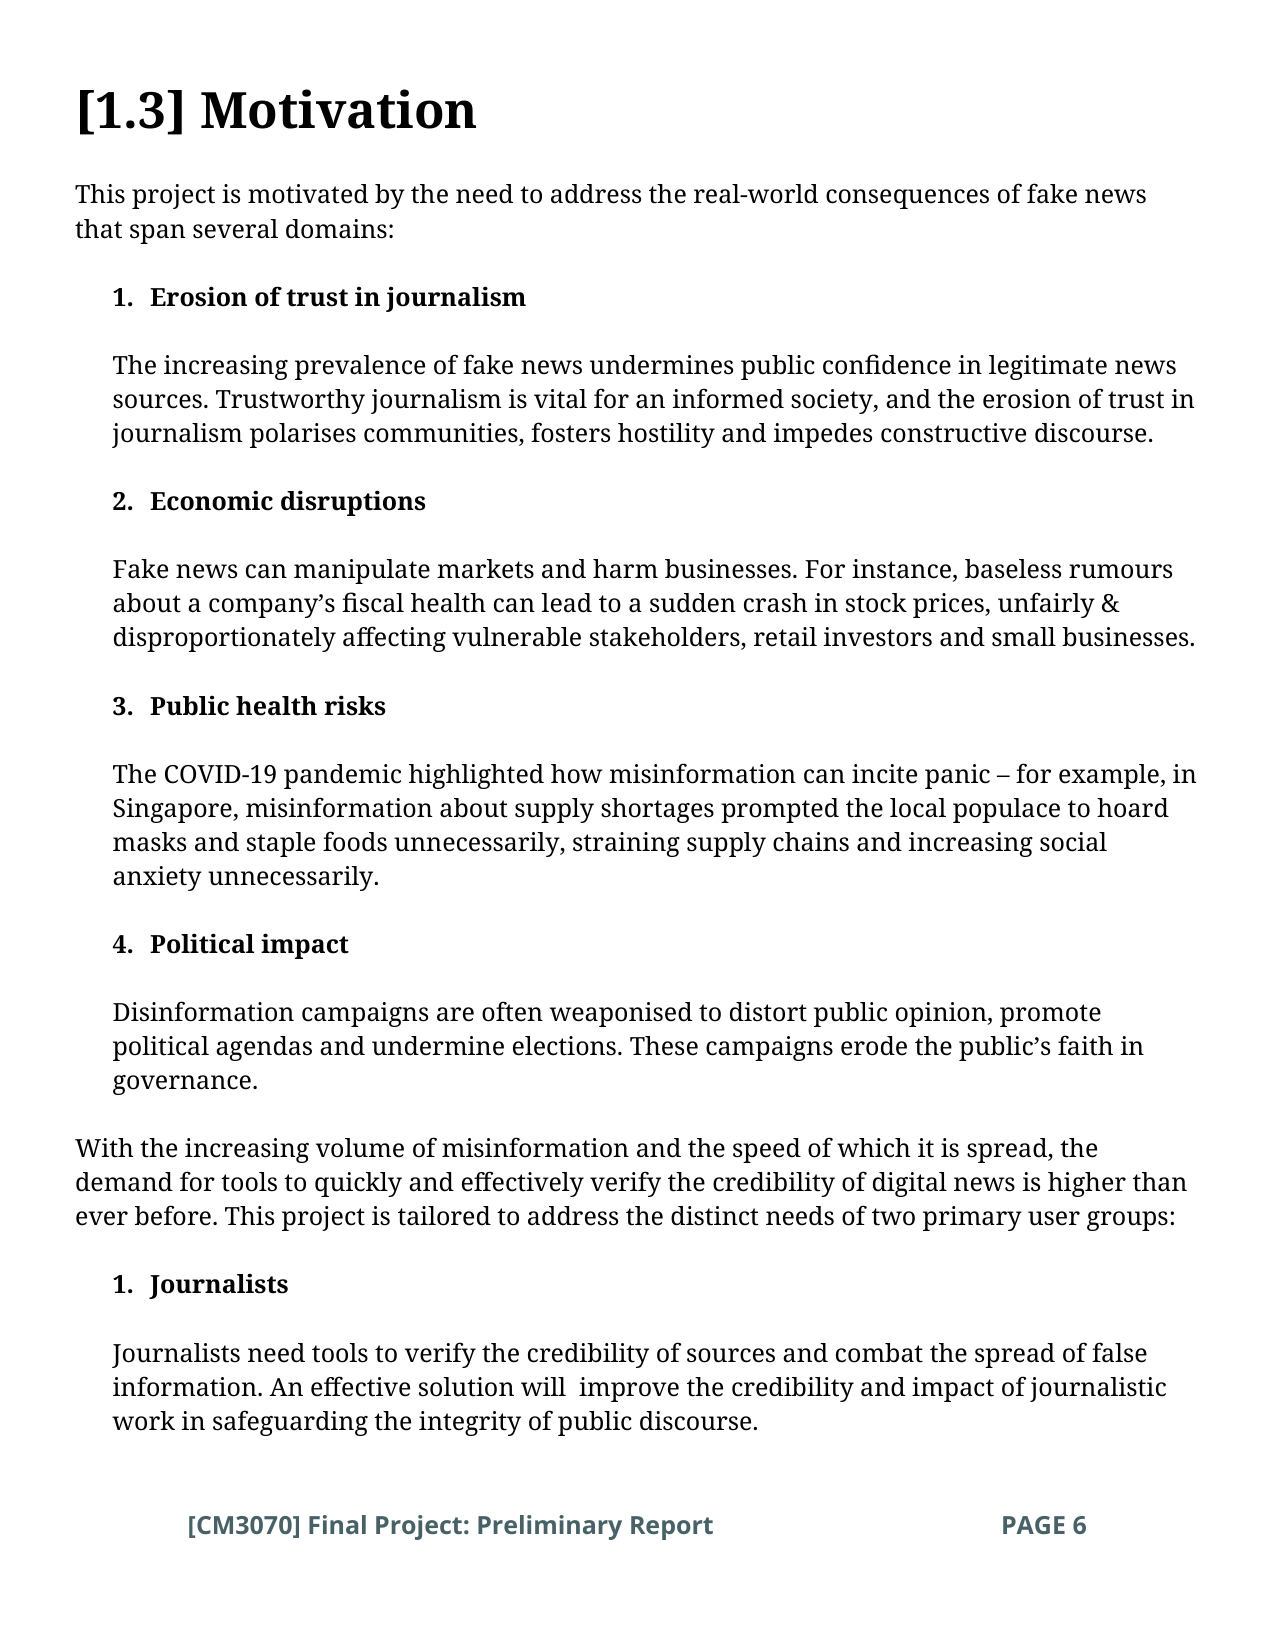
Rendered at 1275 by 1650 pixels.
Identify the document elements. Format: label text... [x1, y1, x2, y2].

list Journalists [112, 1267, 1200, 1301]
text Fake news can manipulate markets and harm businesses. For instance, baseless rumours about a company’s fiscal health can lead to a sudden crash in stock prices, unfairly & disproportionately affecting vulnerable stakeholders, retail investors and small businesses. [112, 552, 1200, 654]
text With the increasing volume of misinformation and the speed of which it is spread, the demand for tools to quickly and effectively verify the credibility of digital news is higher than ever before. This project is tailored to address the distinct needs of two primary user groups: [75, 1131, 1200, 1233]
list Economic disruptions [112, 484, 1200, 518]
list Public health risks [112, 688, 1200, 722]
subtitle [1.3] Motivation [75, 75, 1200, 143]
text The increasing prevalence of fake news undermines public confidence in legitimate news sources. Trustworthy journalism is vital for an informed society, and the erosion of trust in journalism polarises communities, fosters hostility and impedes constructive discourse. [112, 347, 1200, 450]
text Journalists need tools to verify the credibility of sources and combat the spread of false information. An effective solution will improve the credibility and impact of journalistic work in safeguarding the integrity of public discourse. [112, 1335, 1200, 1437]
list Erosion of trust in journalism [112, 279, 1200, 313]
list Political impact [112, 927, 1200, 961]
text This project is motivated by the need to address the real-world consequences of fake news that span several domains: [75, 177, 1200, 245]
text The COVID-19 pandemic highlighted how misinformation can incite panic – for example, in Singapore, misinformation about supply shortages prompted the local populace to hoard masks and staple foods unnecessarily, straining supply chains and increasing social anxiety unnecessarily. [112, 756, 1200, 892]
text Disinformation campaigns are often weaponised to distort public opinion, promote political agendas and undermine elections. These campaigns erode the public’s faith in governance. [112, 995, 1200, 1097]
